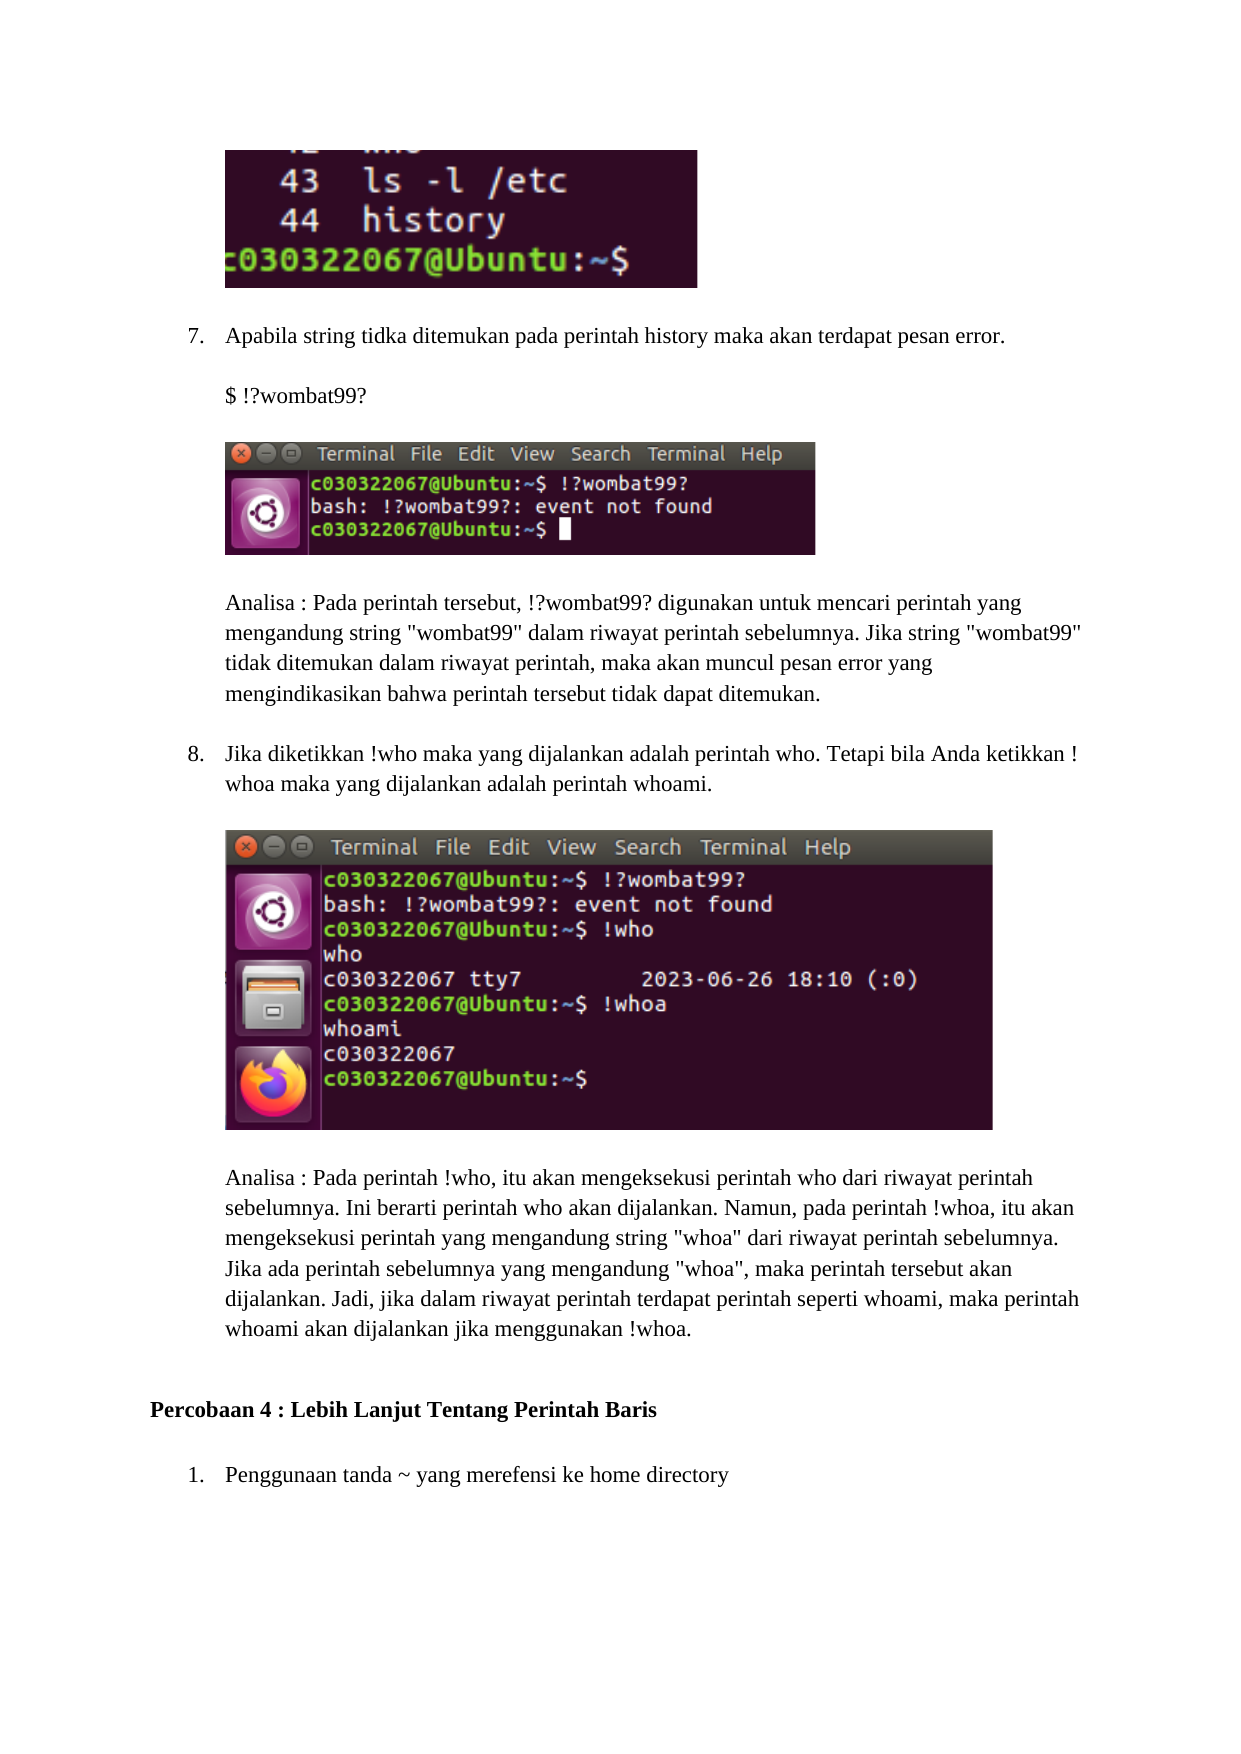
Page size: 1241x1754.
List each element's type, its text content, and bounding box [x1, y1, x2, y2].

picture [225, 150, 698, 288]
list Penggunaan tanda ~ yang merefensi ke home directory [187, 1461, 1090, 1487]
picture [225, 830, 993, 1130]
subtitle Percobaan 4 : Lebih Lanjut Tentang Perintah Baris [150, 1396, 1090, 1423]
picture [225, 442, 816, 555]
text $ !?wombat99? [225, 382, 1090, 409]
list Jika diketikkan !who maka yang dijalankan adalah perintah who. Tetapi bila Anda ketikkan !whoa maka yang dijalankan adalah perintah whoami. [187, 740, 1090, 797]
text Analisa : Pada perintah !who, itu akan mengeksekusi perintah who dari riwayat perintah sebelumnya. Ini berarti perintah who akan dijalankan. Namun, pada perintah !whoa, itu akan mengeksekusi perintah yang mengandung string "whoa" dari riwayat perintah sebelumnya. Jika ada perintah sebelumnya yang mengandung "whoa", maka perintah tersebut akan dijalankan. Jadi, jika dalam riwayat perintah terdapat perintah seperti whoami, maka perintah whoami akan dijalankan jika menggunakan !whoa. [225, 1164, 1090, 1341]
text Analisa : Pada perintah tersebut, !?wombat99? digunakan untuk mencari perintah yang mengandung string "wombat99" dalam riwayat perintah sebelumnya. Jika string "wombat99" tidak ditemukan dalam riwayat perintah, maka akan muncul pesan error yang mengindikasikan bahwa perintah tersebut tidak dapat ditemukan. [225, 589, 1090, 706]
list Apabila string tidka ditemukan pada perintah history maka akan terdapat pesan error. [187, 322, 1090, 348]
